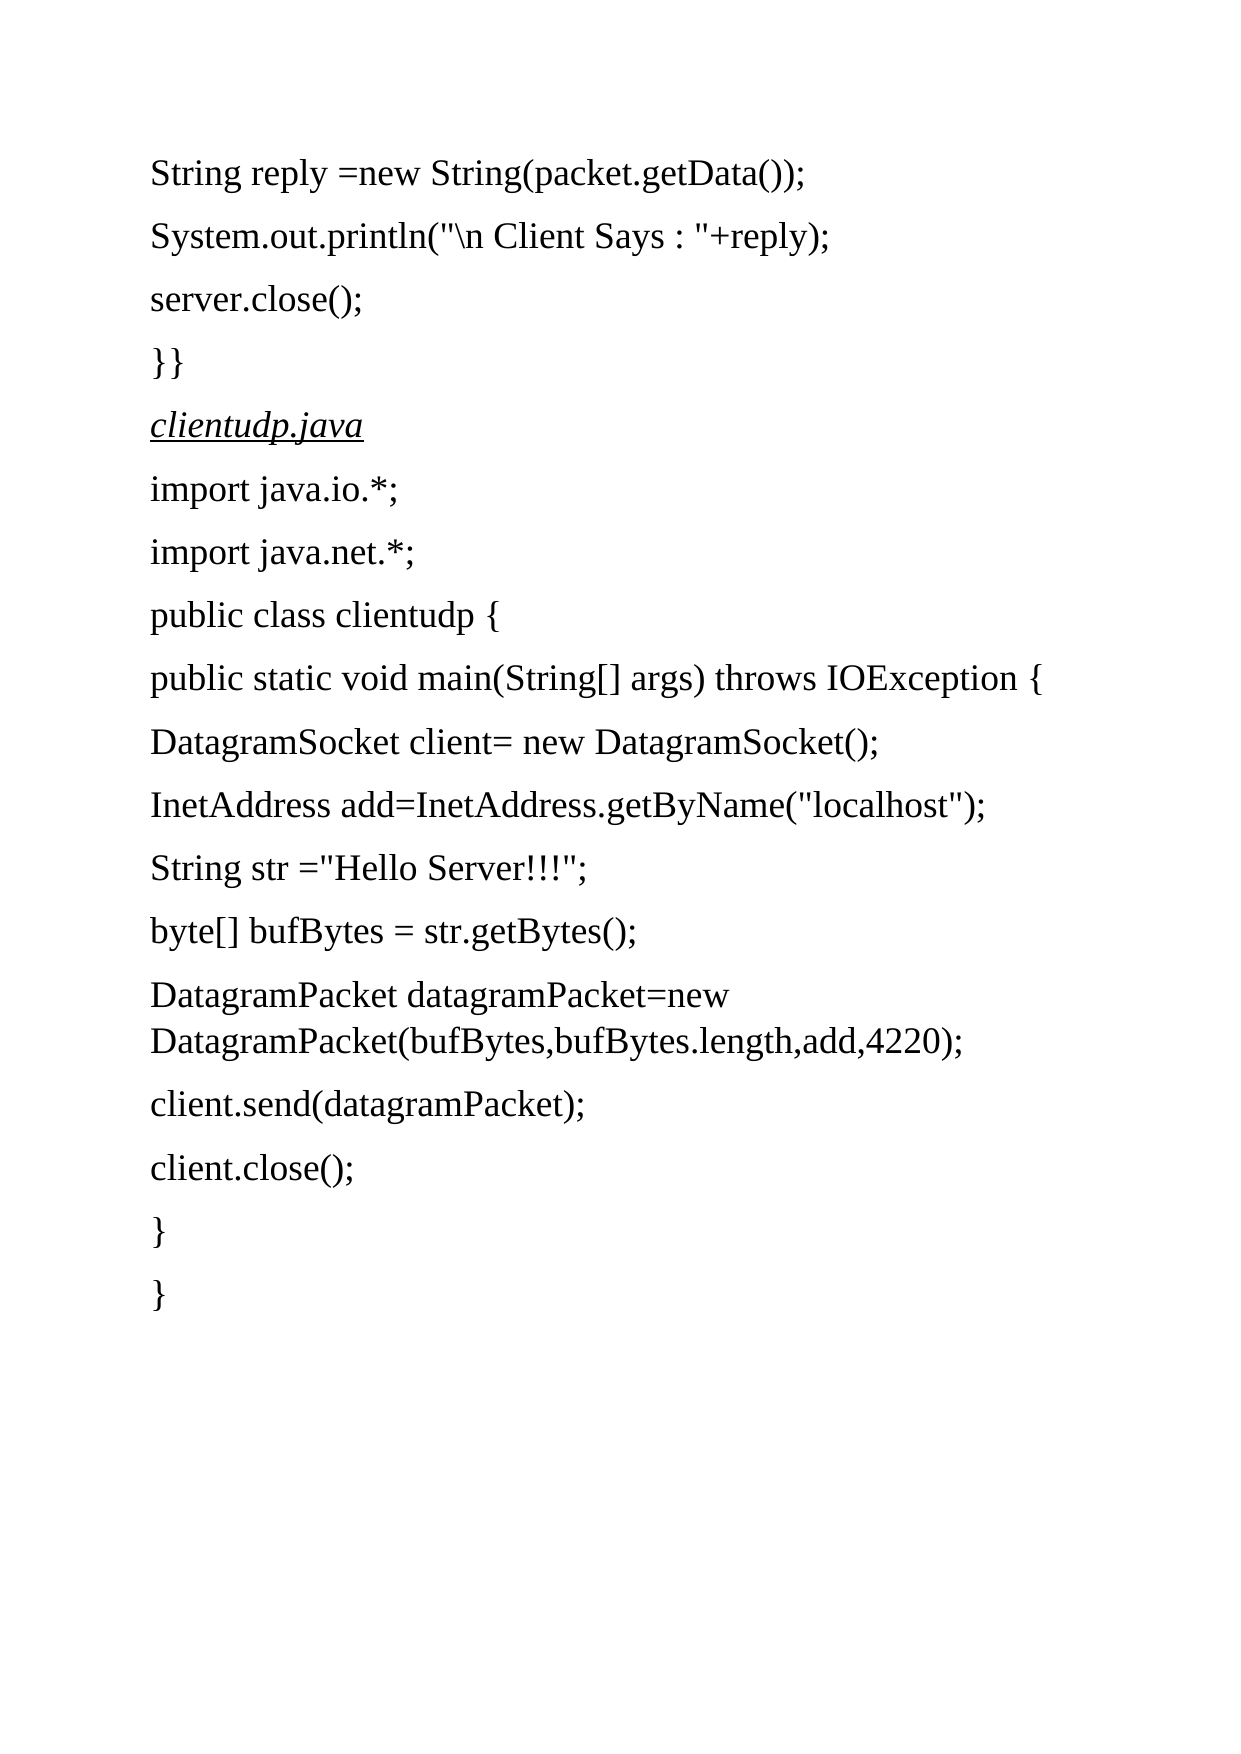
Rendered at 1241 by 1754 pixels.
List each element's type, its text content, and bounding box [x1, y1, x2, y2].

text server.close(); [150, 276, 1090, 319]
text byte[] bufBytes = str.getBytes(); [150, 909, 1090, 952]
text DatagramPacket datagramPacket=new DatagramPacket(bufBytes,bufBytes.length,add,4220); [150, 972, 1090, 1062]
text DatagramSocket client= new DatagramSocket(); [150, 719, 1090, 762]
text String reply =new String(packet.getData()); [150, 150, 1090, 193]
text client.send(datagramPacket); [150, 1082, 1090, 1125]
text } [150, 1208, 1090, 1251]
text clientudp.java [150, 403, 1090, 446]
text InetAddress add=InetAddress.getByName("localhost"); [150, 782, 1090, 825]
text }} [150, 340, 1090, 383]
text public class clientudp { [150, 593, 1090, 636]
text String str ="Hello Server!!!"; [150, 846, 1090, 889]
text public static void main(String[] args) throws IOException { [150, 656, 1090, 699]
text System.out.println("\n Client Says : "+reply); [150, 213, 1090, 256]
text import java.io.*; [150, 466, 1090, 509]
text client.close(); [150, 1145, 1090, 1188]
text import java.net.*; [150, 529, 1090, 572]
text } [150, 1271, 1090, 1314]
